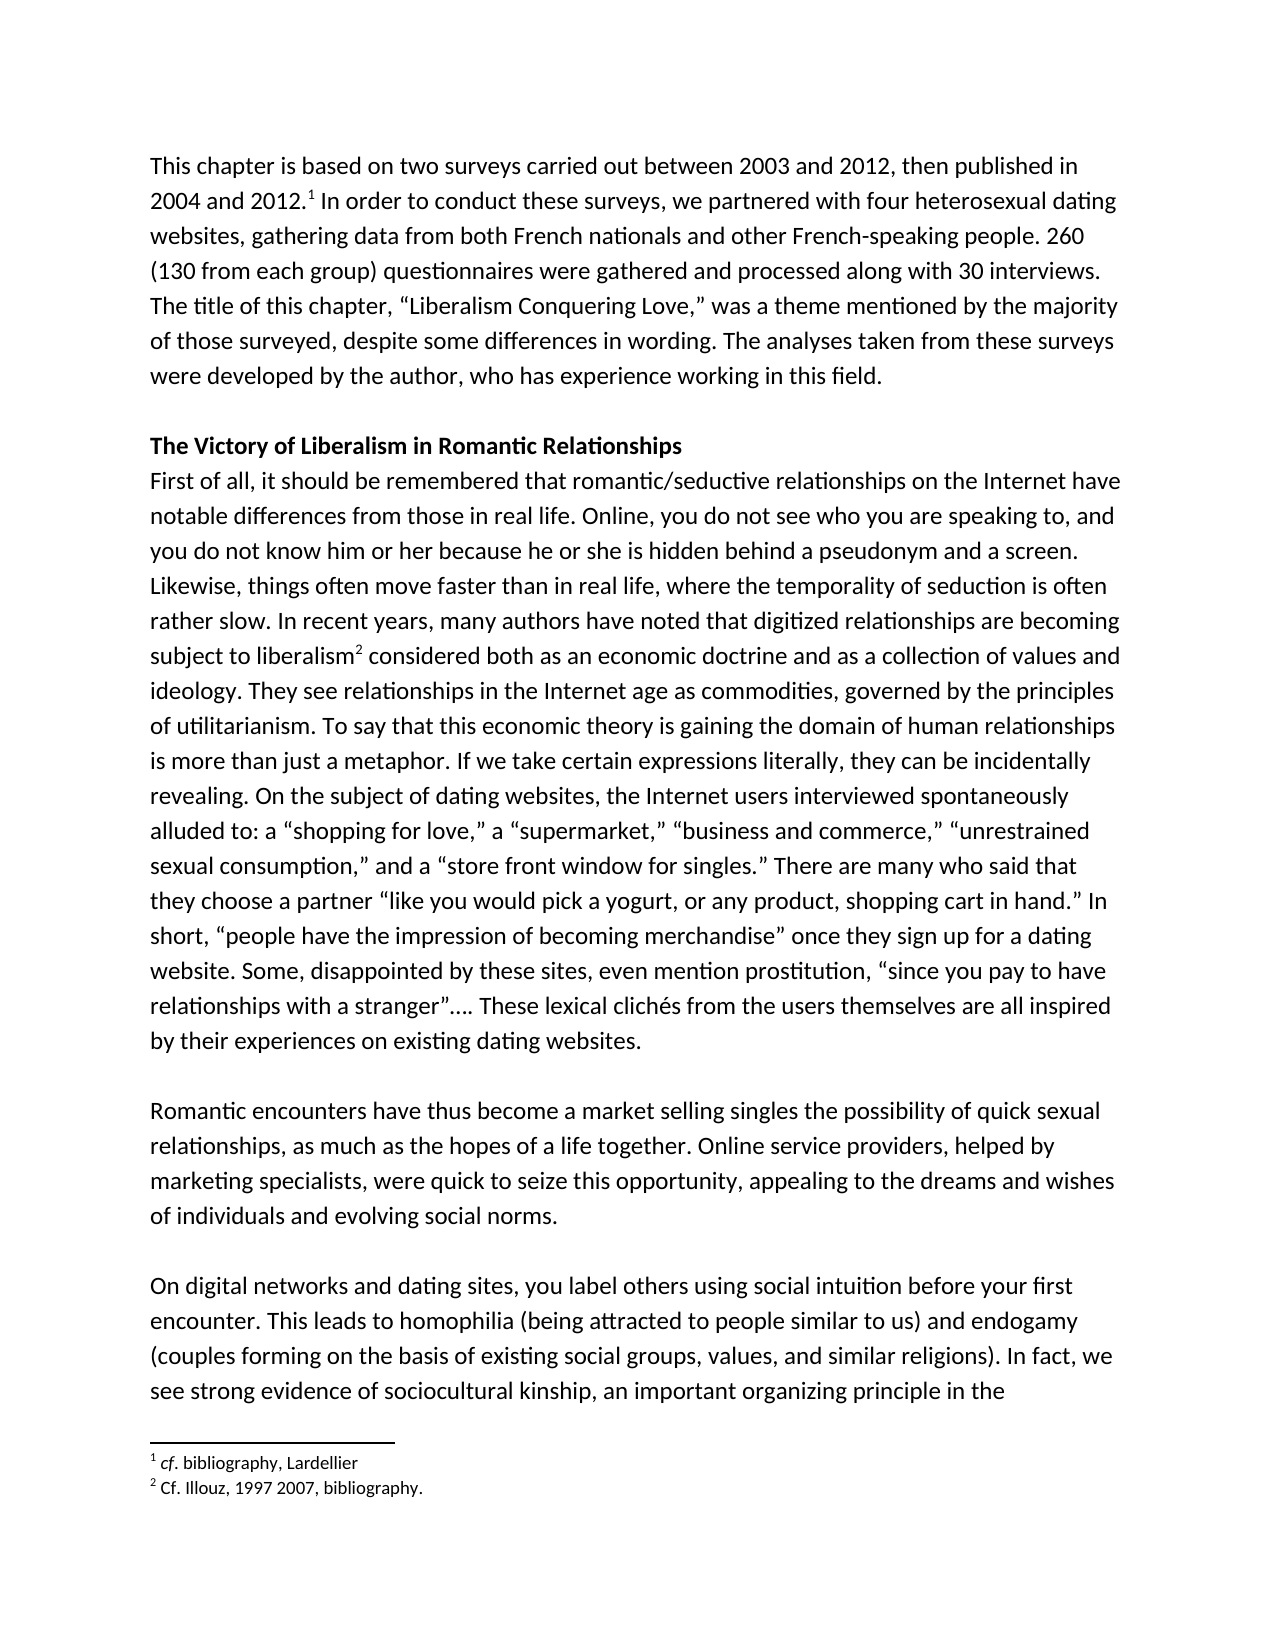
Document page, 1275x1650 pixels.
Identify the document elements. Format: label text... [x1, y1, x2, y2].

text This chapter is based on two surveys carried out between 2003 and 2012, then published in 2004 and 2012. In order to conduct these surveys, we partnered with four heterosexual dating websites, gathering data from both French nationals and other French-speaking people. 260 (130 from each group) questionnaires were gathered and processed along with 30 interviews. The title of this chapter, “Liberalism Conquering Love,” was a theme mentioned by the majority of those surveyed, despite some differences in wording. The analyses taken from these surveys were developed by the author, who has experience working in this field. [150, 150, 1125, 391]
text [150, 1270, 1125, 1406]
text Romantic encounters have thus become a market selling singles the possibility of quick sexual relationships, as much as the hopes of a life together. Online service providers, helped by marketing specialists, were quick to seize this opportunity, appealing to the dreams and wishes of individuals and evolving social norms. [150, 1095, 1125, 1231]
text First of all, it should be remembered that romantic/seductive relationships on the Internet have notable differences from those in real life. Online, you do not see who you are speaking to, and you do not know him or her because he or she is hidden behind a pseudonym and a screen. Likewise, things often move faster than in real life, where the temporality of seduction is often rather slow. In recent years, many authors have noted that digitized relationships are becoming subject to liberalism considered both as an economic doctrine and as a collection of values and ideology. They see relationships in the Internet age as commodities, governed by the principles of utilitarianism. To say that this economic theory is gaining the domain of human relationships is more than just a metaphor. If we take certain expressions literally, they can be incidentally revealing. On the subject of dating websites, the Internet users interviewed spontaneously alluded to: a “shopping for love,” a “supermarket,” “business and commerce,” “unrestrained sexual consumption,” and a “store front window for singles.” There are many who said that they choose a partner “like you would pick a yogurt, or any product, shopping cart in hand.” In short, “people have the impression of becoming merchandise” once they sign up for a dating website. Some, disappointed by these sites, even mention prostitution, “since you pay to have relationships with a stranger”…. These lexical clichés from the users themselves are all inspired by their experiences on existing dating websites. [150, 465, 1125, 1056]
text The Victory of Liberalism in Romantic Relationships [150, 430, 1125, 461]
